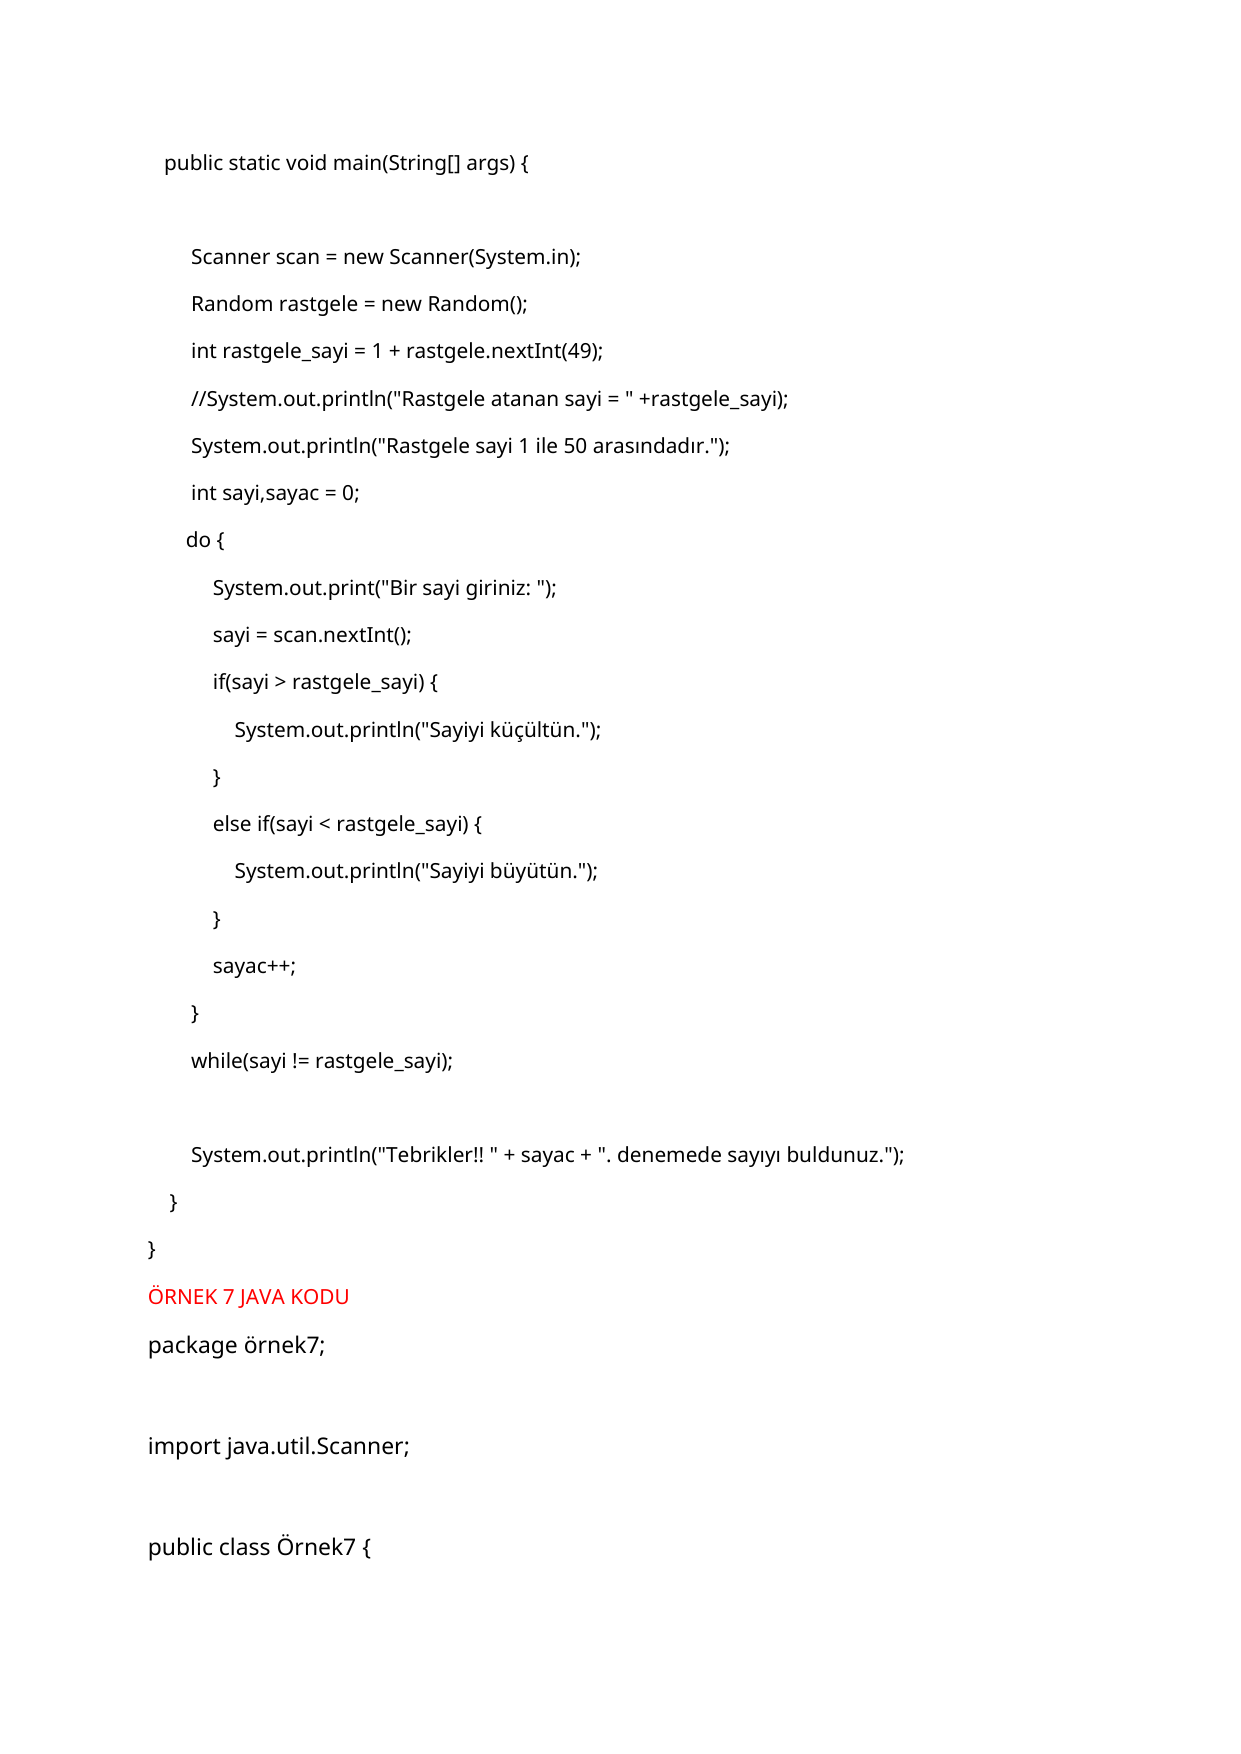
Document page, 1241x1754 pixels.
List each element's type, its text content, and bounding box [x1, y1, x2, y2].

text while(sayi != rastgele_sayi); [148, 1046, 1093, 1074]
text sayac++; [148, 951, 1093, 979]
text //System.out.println("Rastgele atanan sayi = " +rastgele_sayi); [148, 384, 1093, 412]
text System.out.println("Sayiyi büyütün."); [148, 857, 1093, 885]
text int rastgele_sayi = 1 + rastgele.nextInt(49); [148, 336, 1093, 365]
text import java.util.Scanner; [148, 1430, 1093, 1461]
text sayi = scan.nextInt(); [148, 620, 1093, 648]
text package örnek7; [148, 1329, 1093, 1360]
text System.out.println("Rastgele sayi 1 ile 50 arasındadır."); [148, 431, 1093, 459]
text if(sayi > rastgele_sayi) { [148, 667, 1093, 696]
text public static void main(String[] args) { [148, 148, 1093, 176]
text } [148, 1234, 1093, 1263]
text public class Örnek7 { [148, 1531, 1093, 1562]
text Random rastgele = new Random(); [148, 289, 1093, 317]
text ÖRNEK 7 JAVA KODU [148, 1282, 1093, 1310]
text do { [148, 526, 1093, 554]
text } [148, 904, 1093, 932]
text System.out.println("Sayiyi küçültün."); [148, 715, 1093, 743]
text else if(sayi < rastgele_sayi) { [148, 809, 1093, 838]
text System.out.println("Tebrikler!! " + sayac + ". denemede sayıyı buldunuz."); [148, 1140, 1093, 1168]
text } [148, 998, 1093, 1027]
text System.out.print("Bir sayi giriniz: "); [148, 573, 1093, 601]
text Scanner scan = new Scanner(System.in); [148, 242, 1093, 270]
text } [148, 1187, 1093, 1216]
text } [148, 762, 1093, 790]
text int sayi,sayac = 0; [148, 478, 1093, 507]
